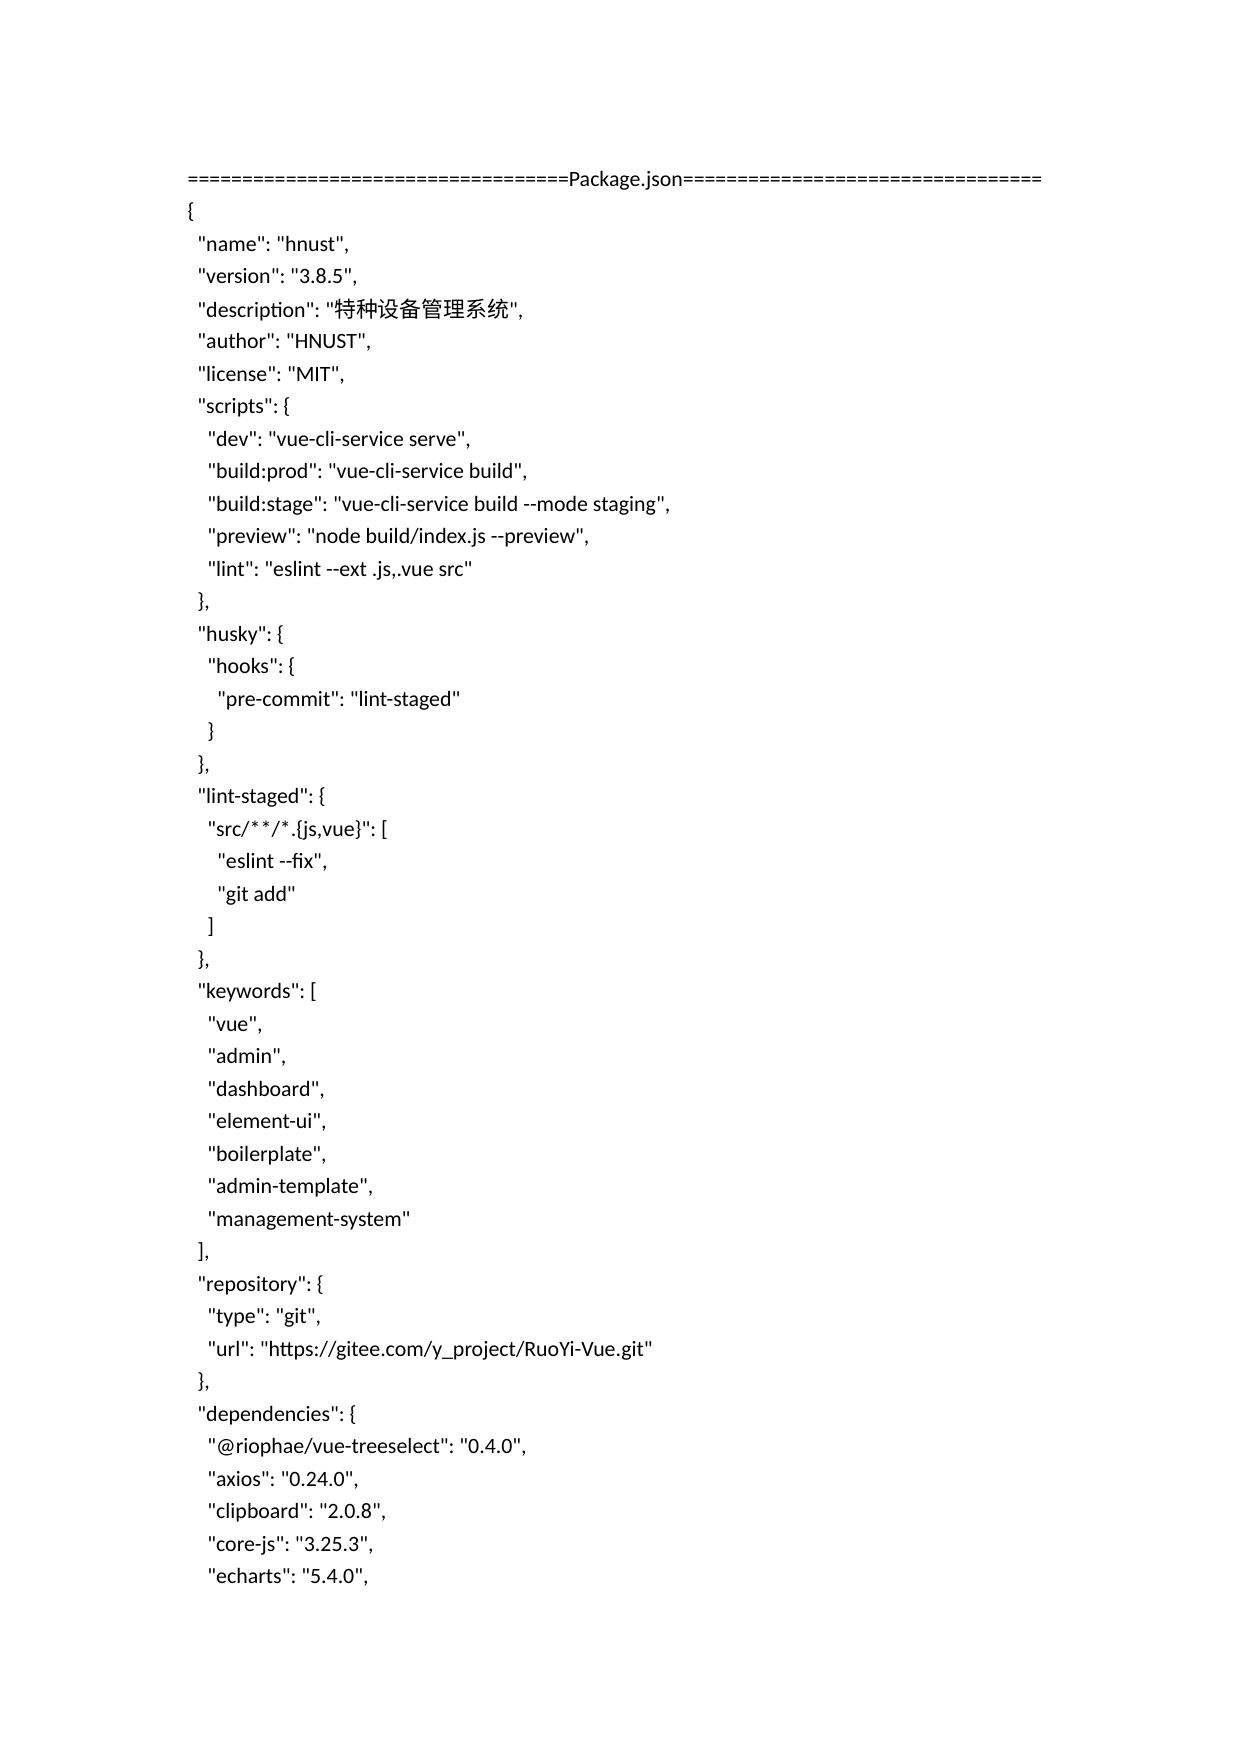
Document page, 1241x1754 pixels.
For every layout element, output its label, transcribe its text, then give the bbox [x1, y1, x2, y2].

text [187, 194, 1053, 1592]
text ===================================Package.json================================= [187, 162, 1053, 194]
